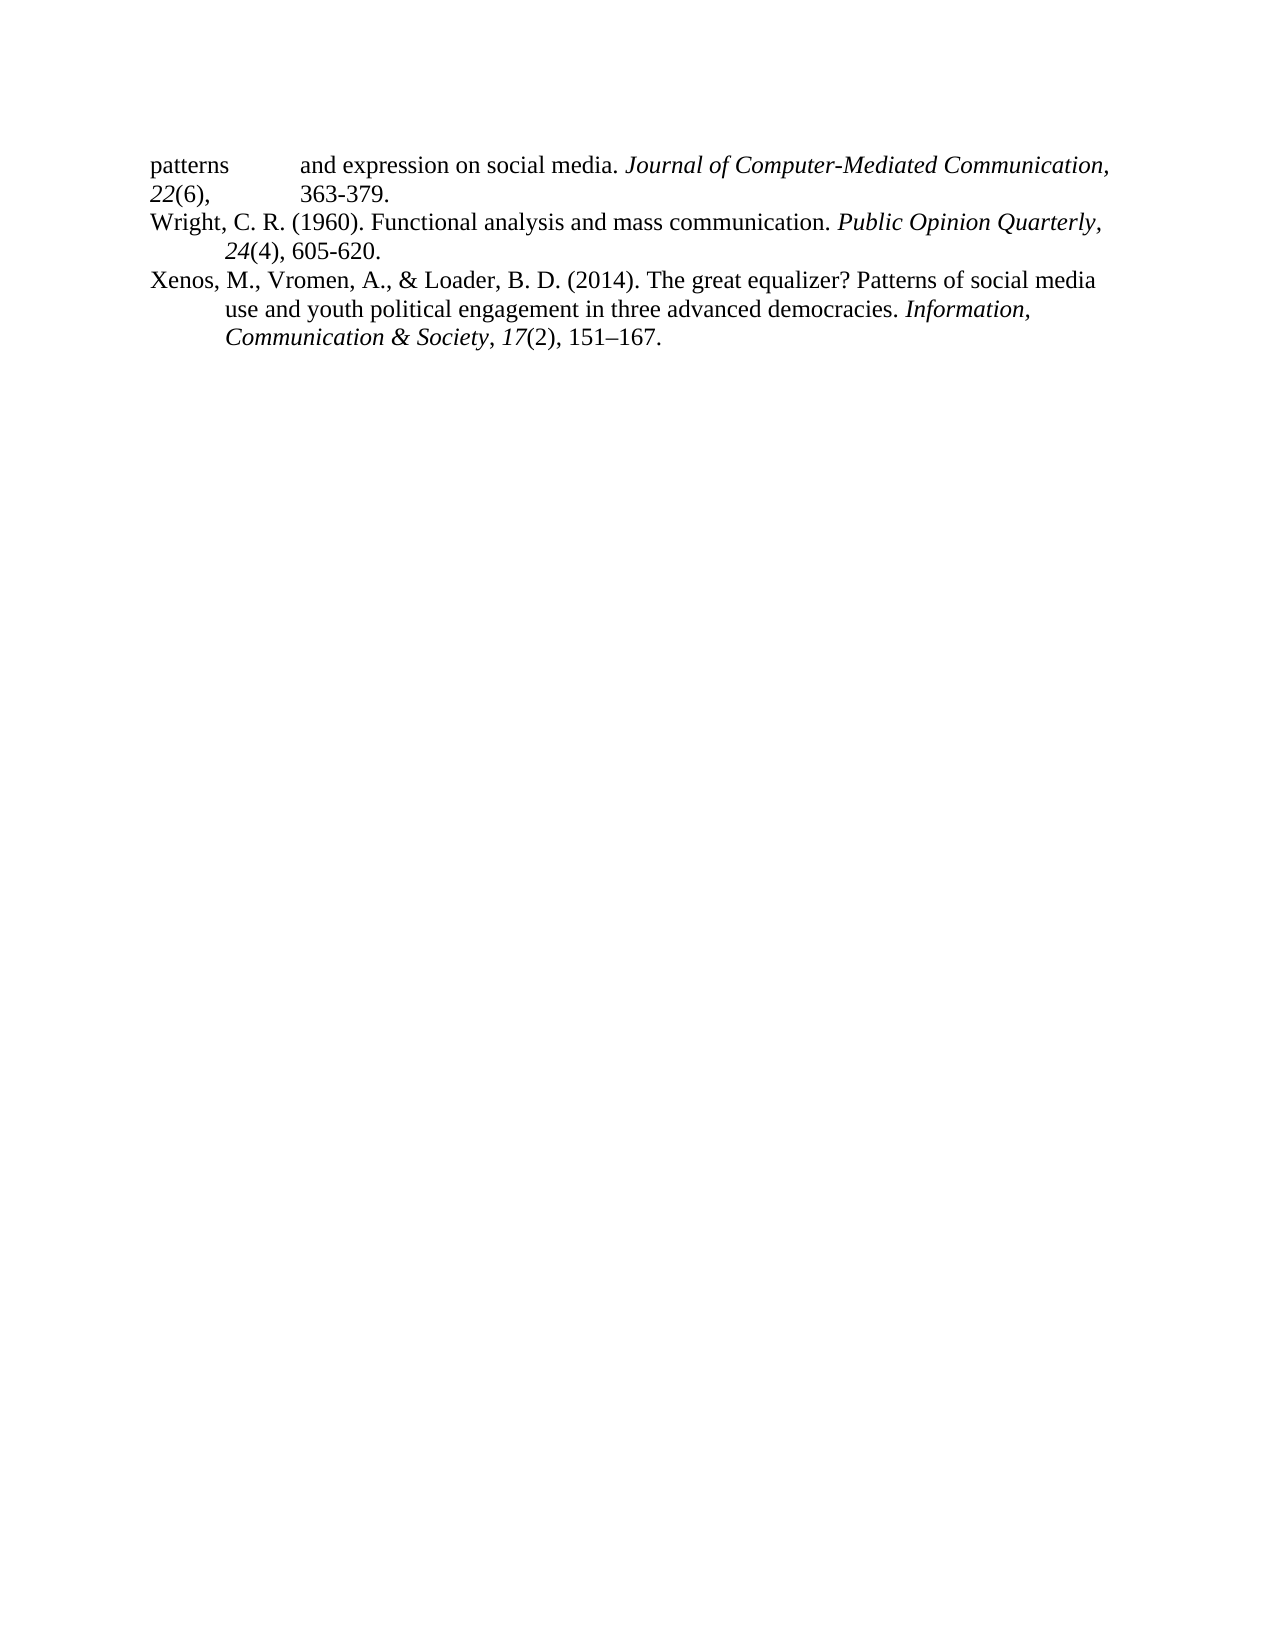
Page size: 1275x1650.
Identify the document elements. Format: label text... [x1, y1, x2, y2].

text Xenos, M., Vromen, A., & Loader, B. D. (2014). The great equalizer? Patterns of social media use and youth political engagement in three advanced democracies. Information, Communication & Society, 17(2), 151–167. [150, 265, 1125, 351]
text Wright, C. R. (1960). Functional analysis and mass communication. Public Opinion Quarterly, 24(4), 605-620. [150, 207, 1125, 265]
